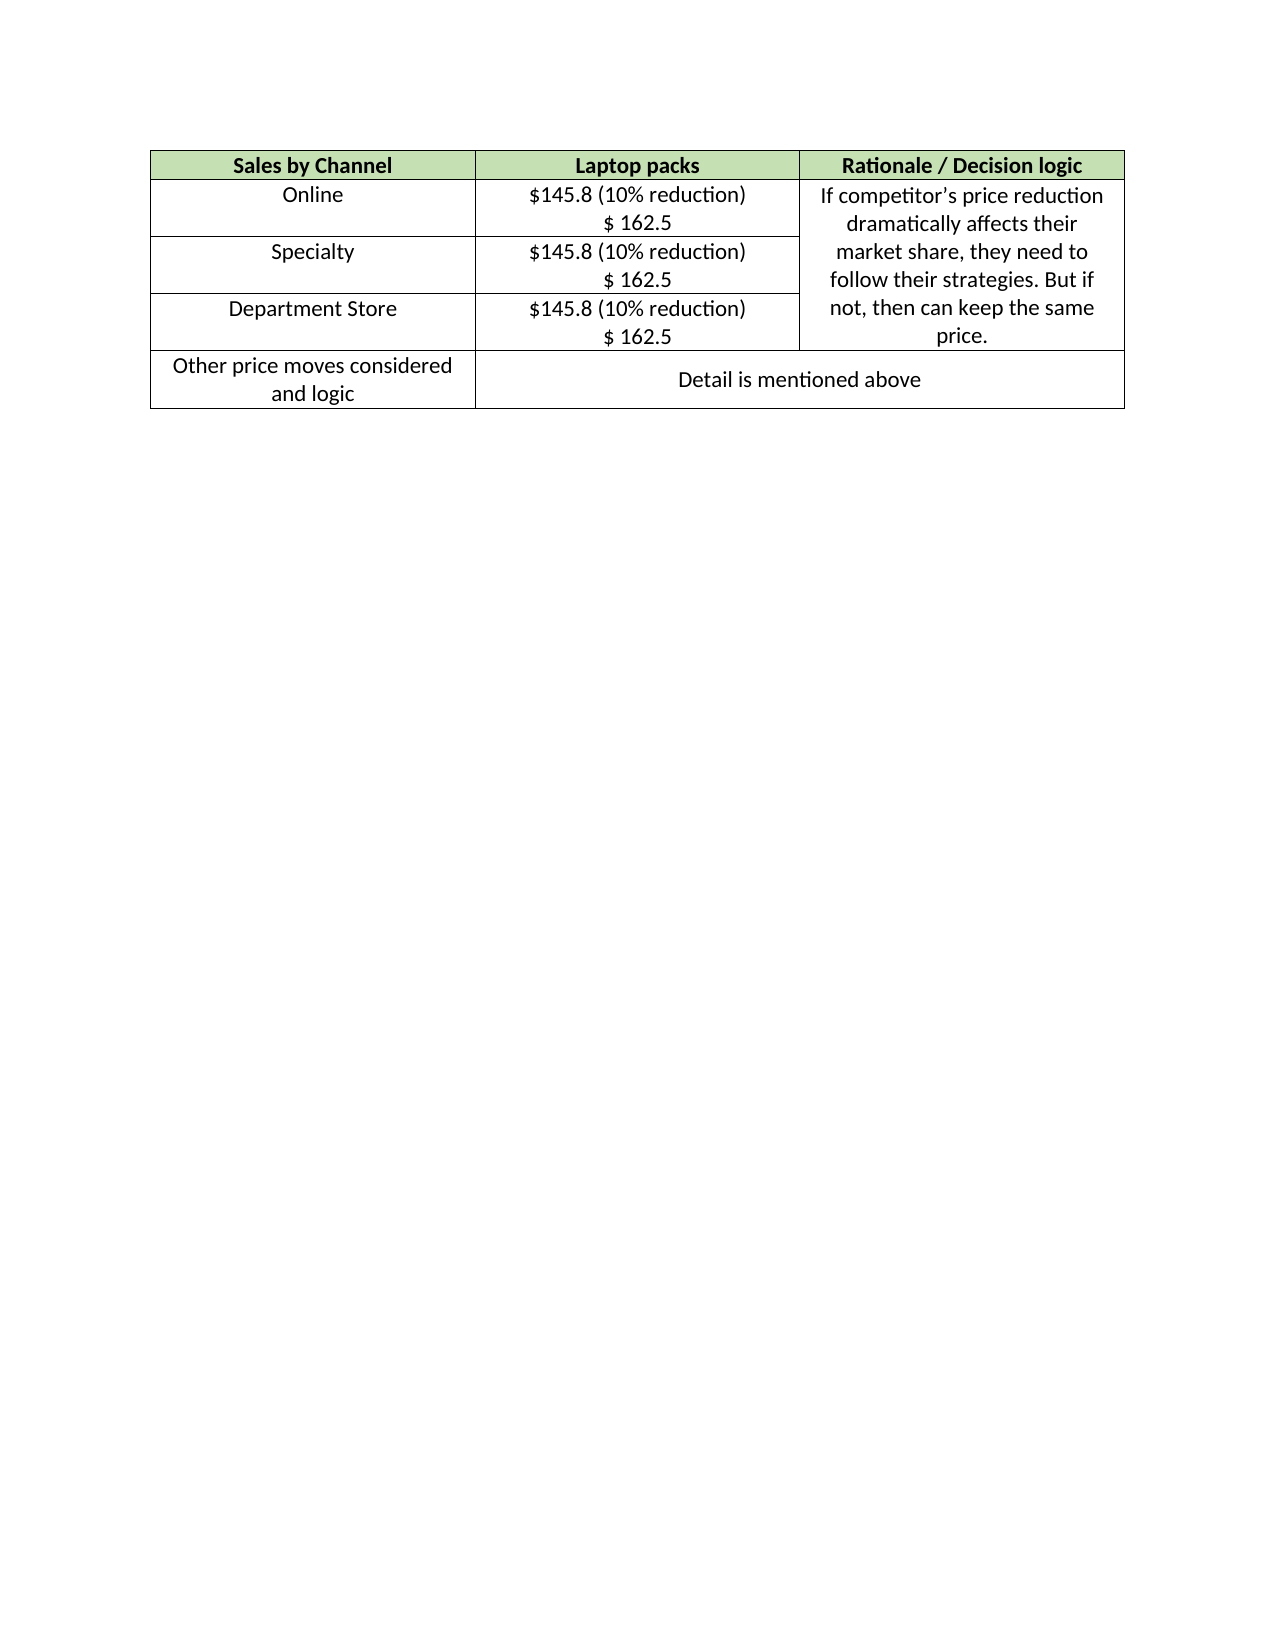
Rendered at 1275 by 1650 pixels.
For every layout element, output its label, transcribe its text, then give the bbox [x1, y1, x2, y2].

table_cell Other price moves considered and logic [151, 351, 475, 407]
table_cell If competitor’s price reduction dramatically affects their market share, they need to follow their strategies. But if not, then can keep the same price. [800, 180, 1124, 350]
table_cell $145.8 (10% reduction) $ 162.5 [476, 294, 799, 350]
table_cell Online [151, 180, 475, 236]
table_cell $145.8 (10% reduction) $ 162.5 [476, 237, 799, 293]
table_header Sales by Channel [151, 151, 475, 179]
table_cell $145.8 (10% reduction) $ 162.5 [476, 180, 799, 236]
table_header Laptop packs [476, 151, 799, 179]
table_cell Department Store [151, 294, 475, 350]
table_cell Specialty [151, 237, 475, 293]
table_header Rationale / Decision logic [800, 151, 1124, 179]
table_cell Detail is mentioned above [476, 351, 1124, 407]
